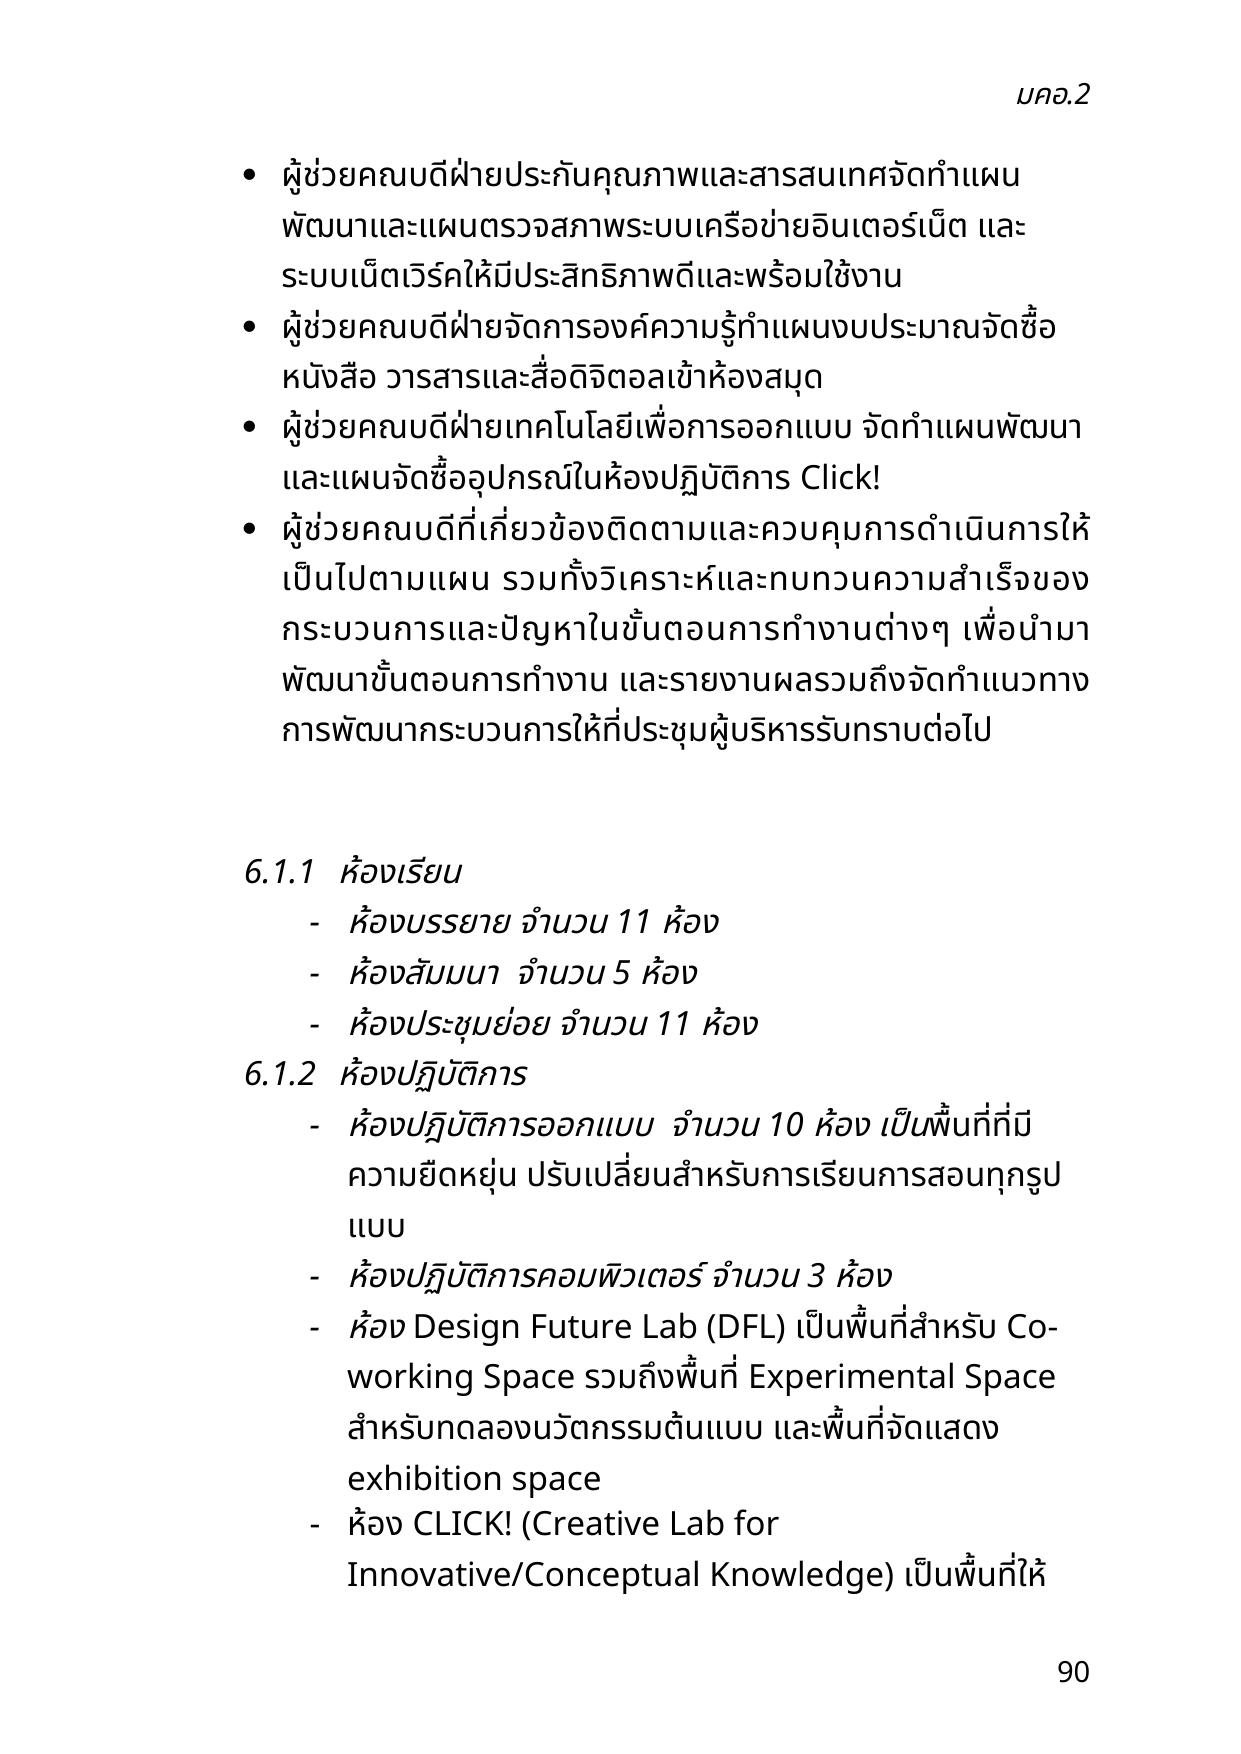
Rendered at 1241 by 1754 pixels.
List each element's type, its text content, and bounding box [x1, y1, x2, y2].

list ห้องประชุมย่อย จำนวน 11 ห้อง [309, 999, 1090, 1050]
list ห้องปฏิบัติการคอมพิวเตอร์ จำนวน 3 ห้อง [309, 1252, 1090, 1303]
list ผู้ช่วยคณบดีฝ่ายประกันคุณภาพและสารสนเทศจัดทำแผนพัฒนาและแผนตรวจสภาพระบบเครือข่ายอินเตอร์เน็ต และระบบเน็ตเวิร์คให้มีประสิทธิภาพดีและพร้อมใช้งาน [244, 151, 1090, 303]
list ห้องเรียน [244, 847, 1090, 898]
list ผู้ช่วยคณบดีฝ่ายเทคโนโลยีเพื่อการออกแบบ จัดทำแผนพัฒนาและแผนจัดซื้ออุปกรณ์ในห้องปฏิบัติการ Click! [244, 403, 1090, 504]
list ห้อง Design Future Lab (DFL) เป็นพื้นที่สำหรับ Co-working Space รวมถึงพื้นที่ Experimental Space สำหรับทดลองนวัตกรรมต้นแบบ และพื้นที่จัดแสดง exhibition space [309, 1303, 1090, 1500]
list ห้องปฏิบัติการ [244, 1050, 1090, 1101]
list ผู้ช่วยคณบดีฝ่ายจัดการองค์ความรู้ทำแผนงบประมาณจัดซื้อหนังสือ วารสารและสื่อดิจิตอลเข้าห้องสมุด [244, 303, 1090, 403]
list ห้องปฎิบัติการออกแบบ จำนวน 10 ห้อง เป็นพื้นที่ที่มีความยืดหยุ่น ปรับเปลี่ยนสำหรับการเรียนการสอนทุกรูปแบบ [309, 1101, 1090, 1252]
list ห้องสัมมนา จำนวน 5 ห้อง [309, 949, 1090, 999]
list ผู้ช่วยคณบดีที่เกี่ยวข้องติดตามและควบคุมการดำเนินการให้เป็นไปตามแผน รวมทั้งวิเคราะห์และทบทวนความสำเร็จของกระบวนการและปัญหาในขั้นตอนการทำงานต่างๆ เพื่อนำมาพัฒนาขั้นตอนการทำงาน และรายงานผลรวมถึงจัดทำแนวทางการพัฒนากระบวนการให้ที่ประชุมผู้บริหารรับทราบต่อไป [244, 504, 1090, 757]
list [309, 1500, 1090, 1601]
list ห้องบรรยาย จำนวน 11 ห้อง [309, 898, 1090, 949]
